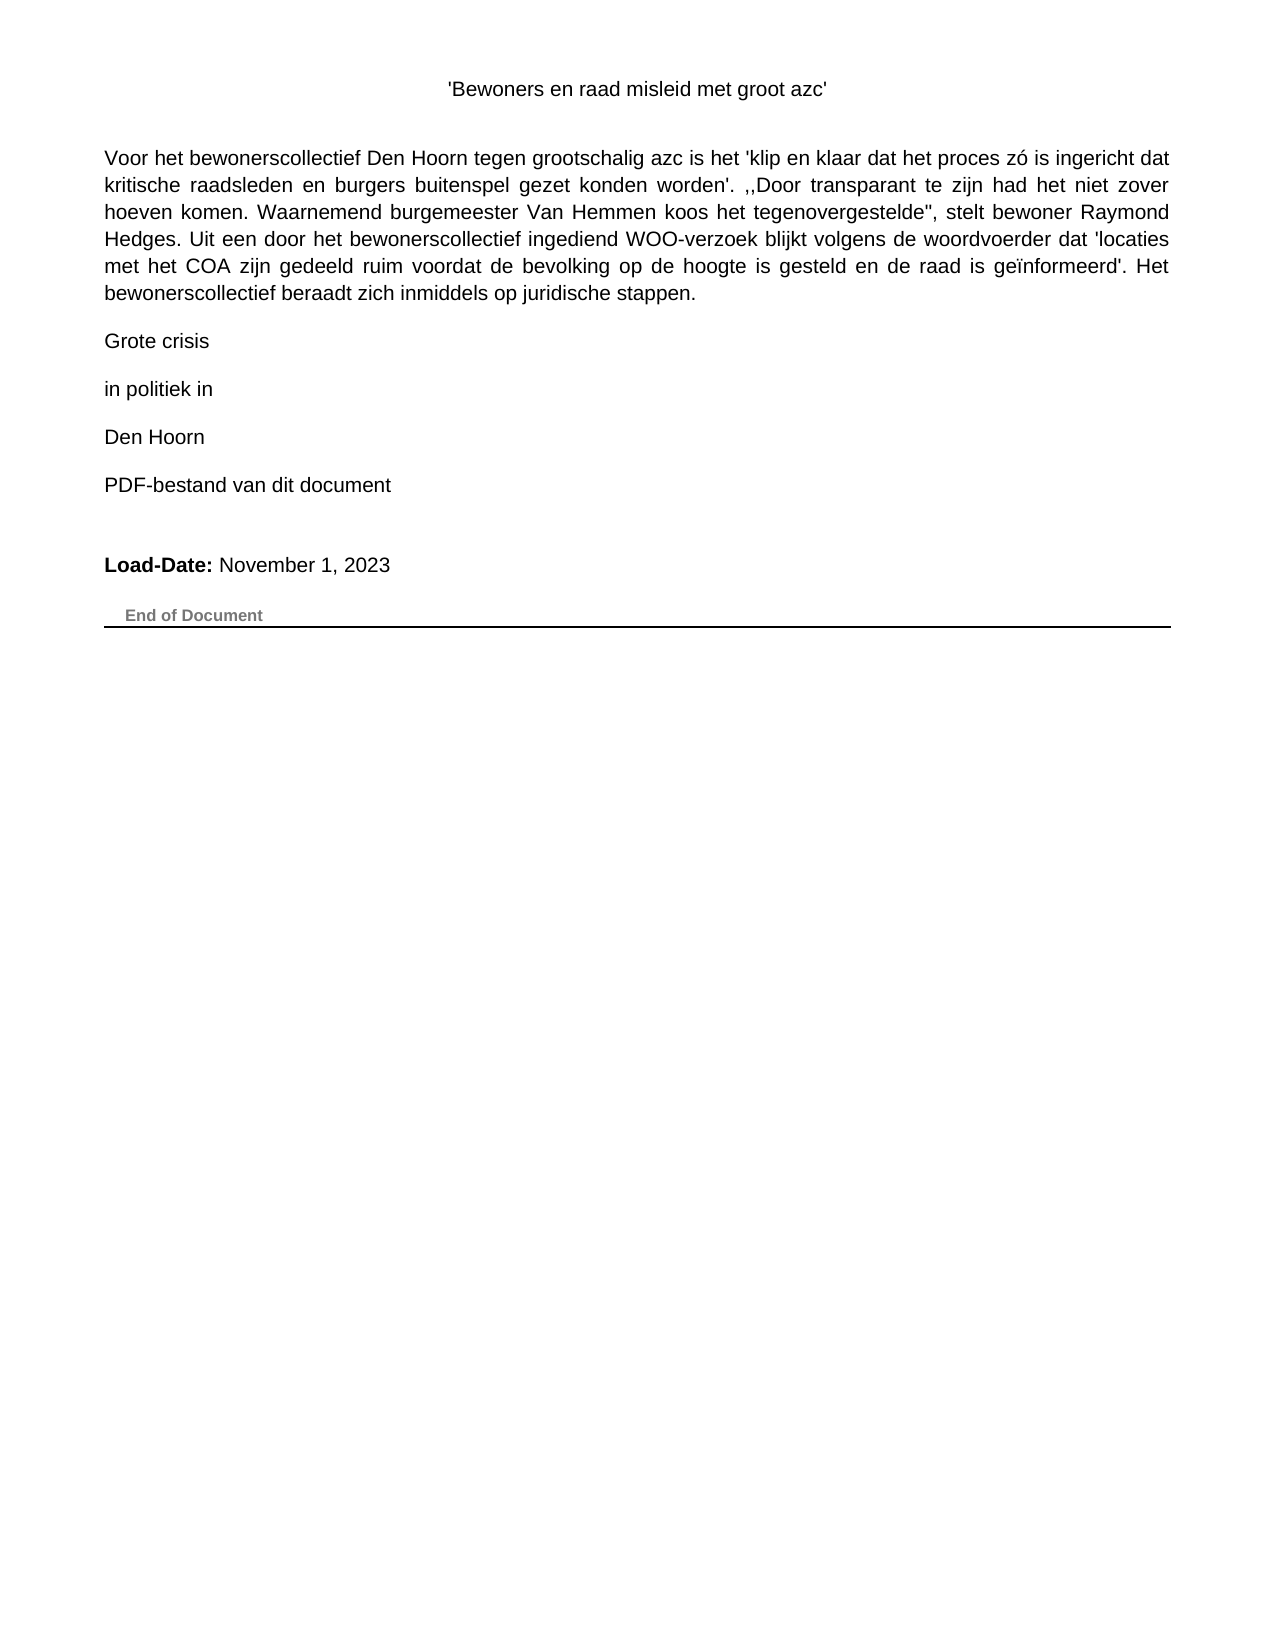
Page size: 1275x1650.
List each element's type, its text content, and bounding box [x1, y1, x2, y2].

text End of Document [125, 606, 1171, 625]
text Grote crisis [104, 326, 1171, 353]
text Voor het bewonerscollectief Den Hoorn tegen grootschalig azc is het 'klip en klaar dat het proces zó is ingericht dat kritische raadsleden en burgers buitenspel gezet konden worden'. ,,Door transparant te zijn had het niet zover hoeven komen. Waarnemend burgemeester Van Hemmen koos het tegenovergestelde", stelt bewoner Raymond Hedges. Uit een door het bewonerscollectief ingediend WOO-verzoek blijkt volgens de woordvoerder dat 'locaties met het COA zijn gedeeld ruim voordat de bevolking op de hoogte is gesteld en de raad is geïnformeerd'. Het bewonerscollectief beraadt zich inmiddels op juridische stappen. [104, 142, 1171, 305]
text Den Hoorn [104, 421, 1171, 448]
text PDF-bestand van dit document [104, 469, 1171, 496]
text in politiek in [104, 373, 1171, 401]
text Load-Date: November 1, 2023 [104, 521, 1171, 577]
